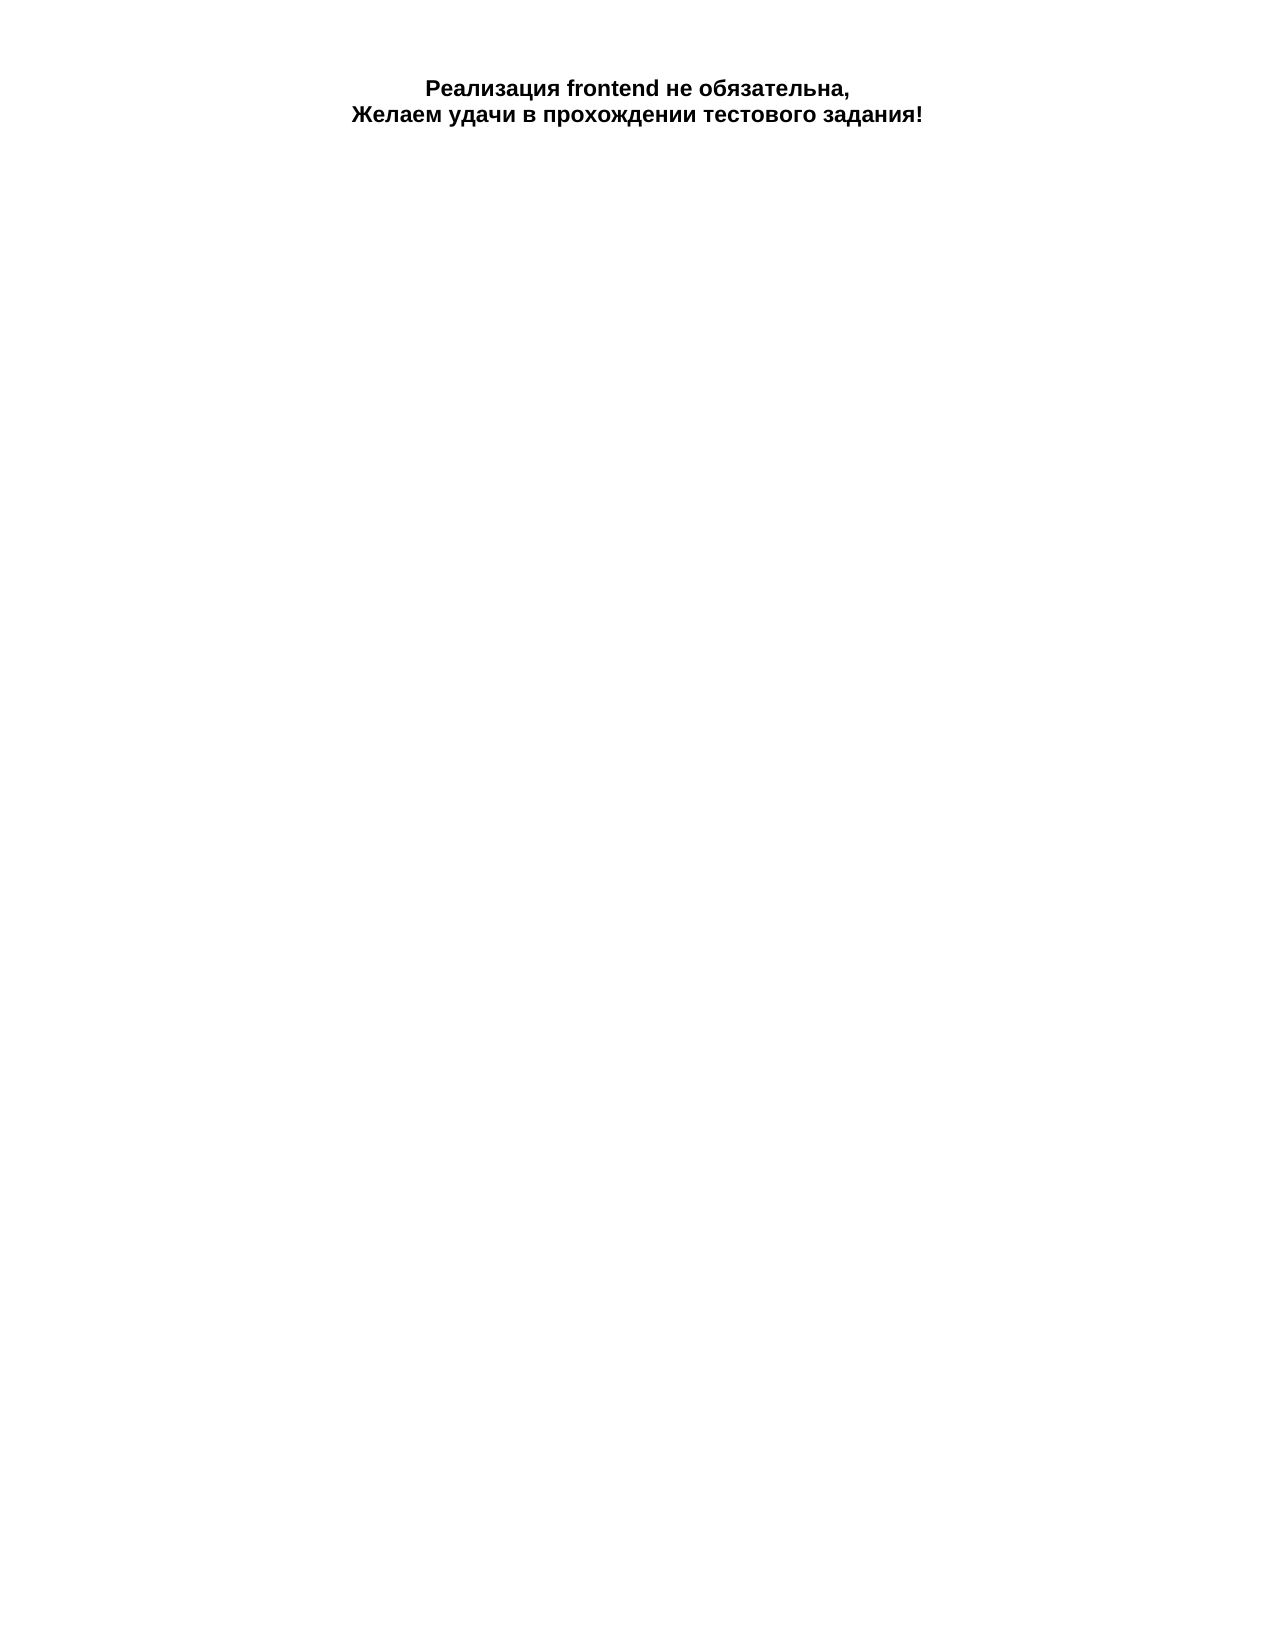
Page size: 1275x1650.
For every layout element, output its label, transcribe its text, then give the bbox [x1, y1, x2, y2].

text Реализация frontend не обязательна, [75, 75, 1200, 101]
text Желаем удачи в прохождении тестового задания! [75, 101, 1200, 128]
